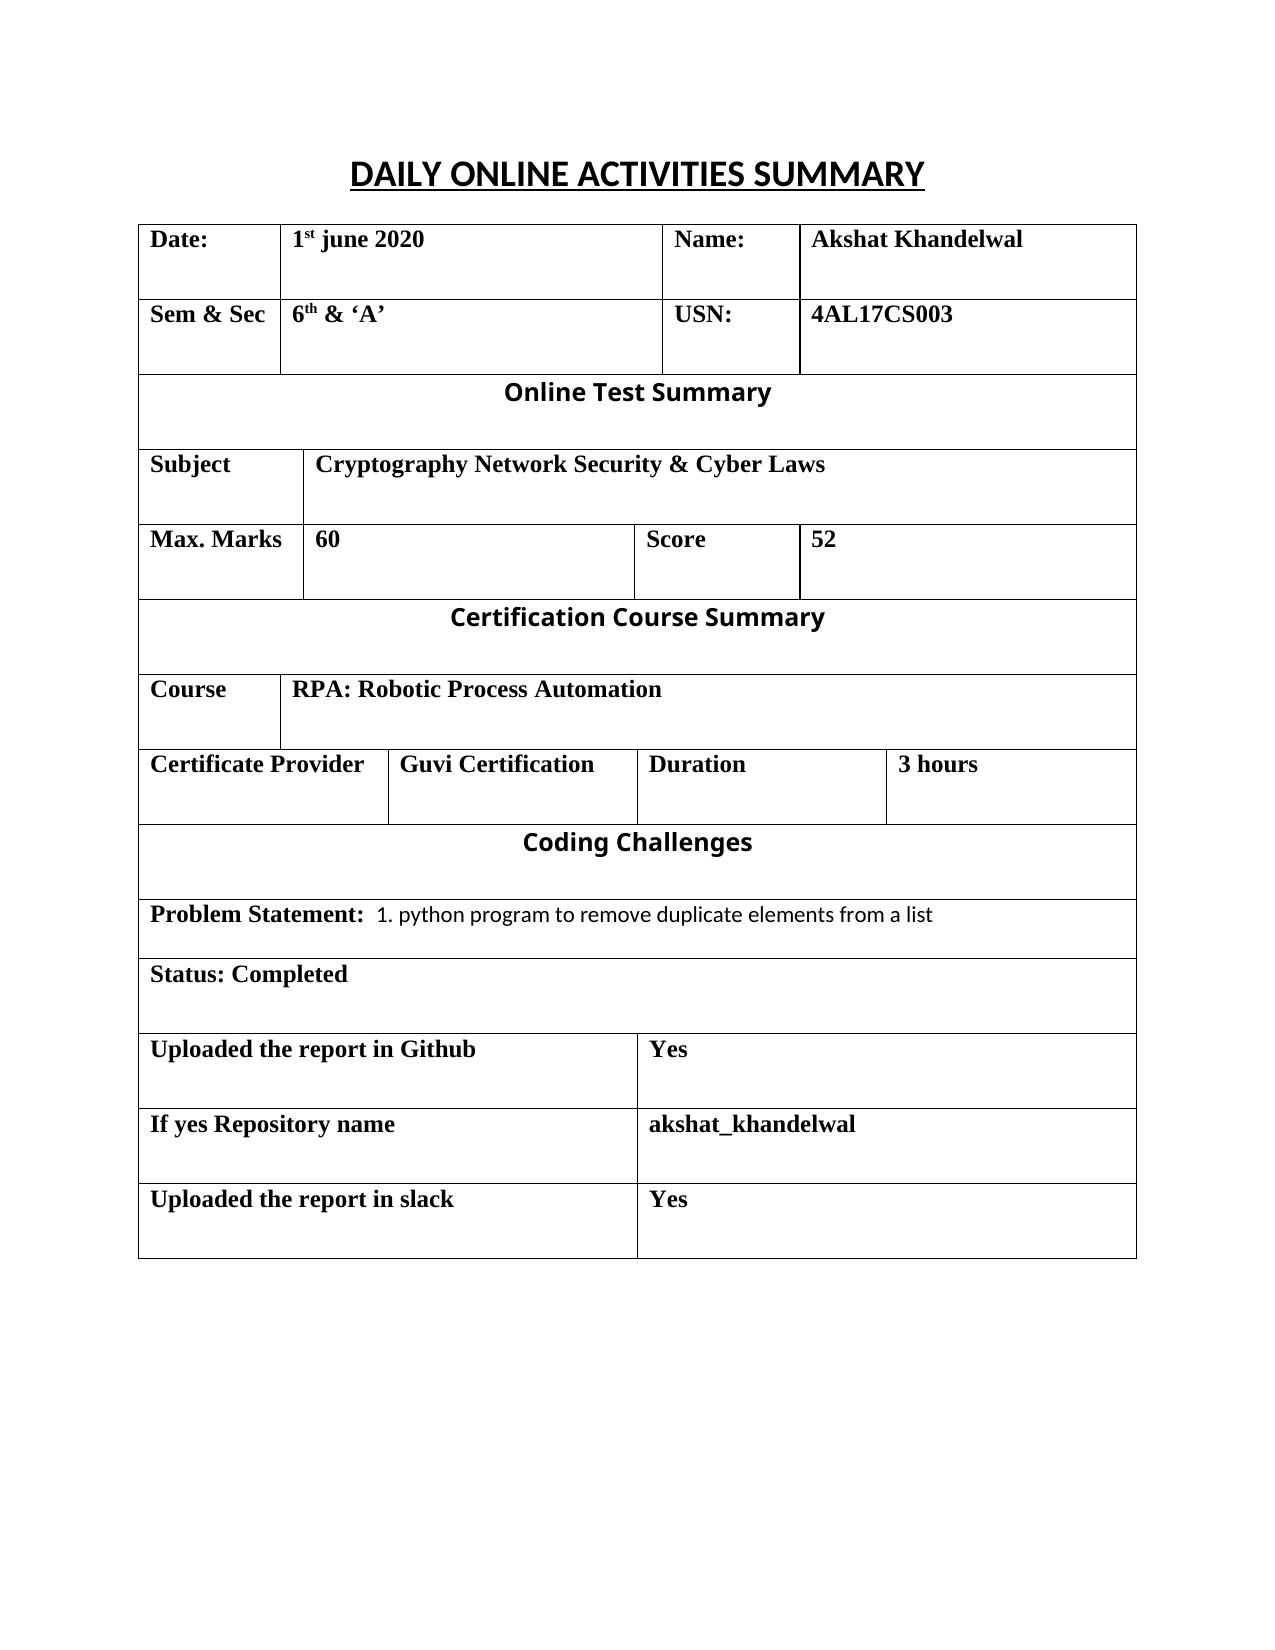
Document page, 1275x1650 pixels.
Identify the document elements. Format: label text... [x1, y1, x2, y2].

text DAILY ONLINE ACTIVITIES SUMMARY [150, 150, 1125, 196]
table_cell RPA: Robotic Process Automation [281, 675, 1136, 748]
table_cell USN: [663, 300, 799, 373]
table_cell 52 [801, 525, 1136, 598]
table_header 1st june 2020 [281, 225, 662, 298]
table_cell Certificate Provider [139, 750, 388, 823]
table_header Date: [139, 225, 280, 298]
table_cell 3 hours [887, 750, 1136, 823]
table_header Name: [663, 225, 799, 298]
table_cell Status: Completed [139, 959, 1136, 1033]
table_cell Guvi Certification [389, 750, 637, 823]
table_cell Yes [638, 1184, 1136, 1258]
table_cell If yes Repository name [139, 1109, 637, 1183]
table_cell Coding Challenges [139, 825, 1136, 898]
table_cell Subject [139, 450, 303, 523]
table_cell Yes [638, 1034, 1136, 1108]
table_cell Score [635, 525, 799, 598]
table_cell Cryptography Network Security & Cyber Laws [304, 450, 1136, 523]
table_cell Duration [638, 750, 886, 823]
table_cell Certification Course Summary [139, 600, 1136, 673]
table_cell Uploaded the report in slack [139, 1184, 637, 1258]
table_cell 60 [304, 525, 634, 598]
table_cell Online Test Summary [139, 375, 1136, 448]
table_cell Course [139, 675, 280, 748]
table_cell 6th & ‘A’ [281, 300, 662, 373]
table_cell Problem Statement: 1. python program to remove duplicate elements from a list [139, 900, 1136, 958]
table_cell akshat_khandelwal [638, 1109, 1136, 1183]
table_cell Max. Marks [139, 525, 303, 598]
table_cell Sem & Sec [139, 300, 280, 373]
table_header Akshat Khandelwal [801, 225, 1136, 298]
table_cell Uploaded the report in Github [139, 1034, 637, 1108]
table_cell 4AL17CS003 [801, 300, 1136, 373]
